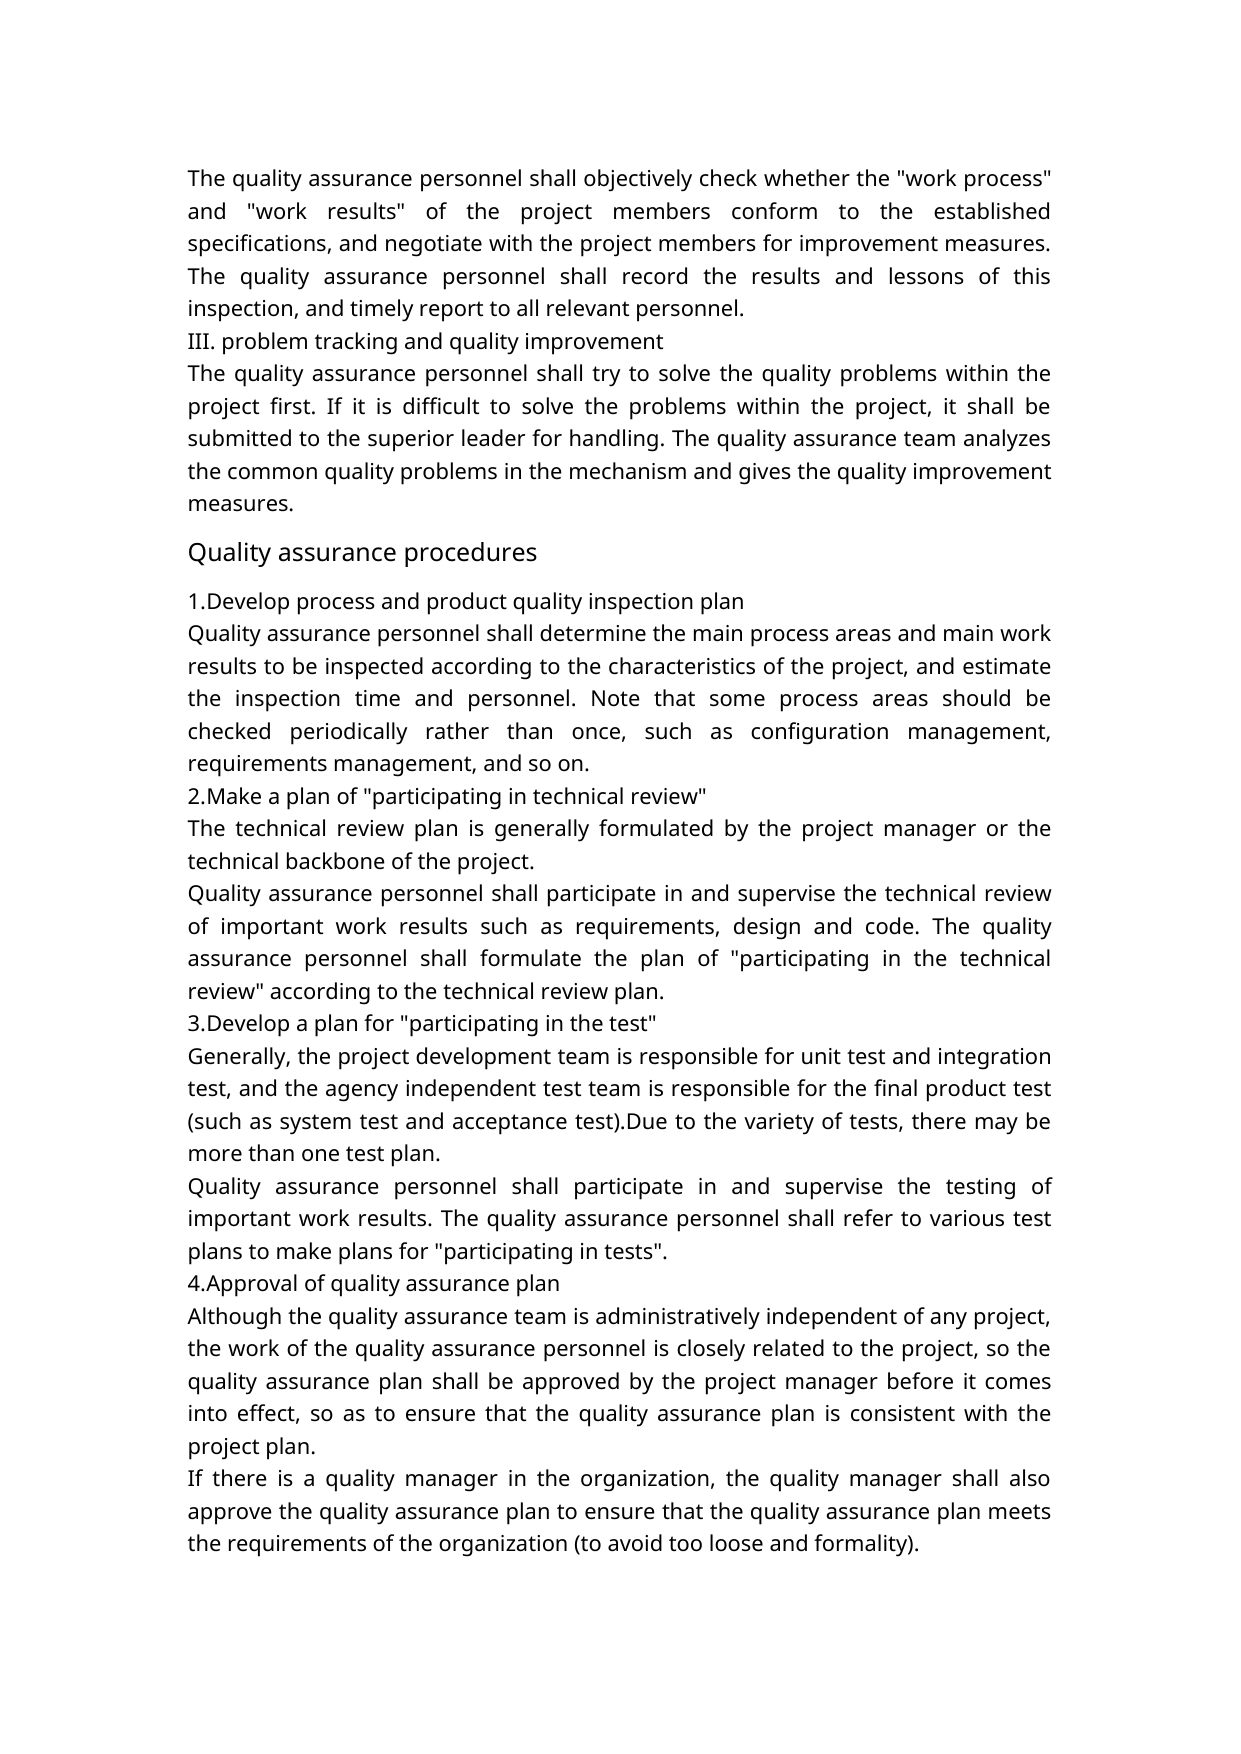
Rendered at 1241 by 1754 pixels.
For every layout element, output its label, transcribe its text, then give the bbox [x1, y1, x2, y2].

text The technical review plan is generally formulated by the project manager or the technical backbone of the project. [187, 812, 1053, 877]
text 1.Develop process and product quality inspection plan [187, 584, 1053, 617]
text If there is a quality manager in the organization, the quality manager shall also approve the quality assurance plan to ensure that the quality assurance plan meets the requirements of the organization (to avoid too loose and formality). [187, 1462, 1053, 1559]
text Quality assurance personnel shall determine the main process areas and main work results to be inspected according to the characteristics of the project, and estimate the inspection time and personnel. Note that some process areas should be checked periodically rather than once, such as configuration management, requirements management, and so on. [187, 617, 1053, 779]
text Although the quality assurance team is administratively independent of any project, the work of the quality assurance personnel is closely related to the project, so the quality assurance plan shall be approved by the project manager before it comes into effect, so as to ensure that the quality assurance plan is consistent with the project plan. [187, 1299, 1053, 1462]
text III. problem tracking and quality improvement [187, 324, 1053, 357]
text Quality assurance procedures [187, 519, 1053, 584]
text Quality assurance personnel shall participate in and supervise the technical review of important work results such as requirements, design and code. The quality assurance personnel shall formulate the plan of "participating in the technical review" according to the technical review plan. [187, 877, 1053, 1007]
text Quality assurance personnel shall participate in and supervise the testing of important work results. The quality assurance personnel shall refer to various test plans to make plans for "participating in tests". [187, 1169, 1053, 1267]
text 2.Make a plan of "participating in technical review" [187, 779, 1053, 812]
text The quality assurance personnel shall try to solve the quality problems within the project first. If it is difficult to solve the problems within the project, it shall be submitted to the superior leader for handling. The quality assurance team analyzes the common quality problems in the mechanism and gives the quality improvement measures. [187, 357, 1053, 519]
text 4.Approval of quality assurance plan [187, 1267, 1053, 1299]
text The quality assurance personnel shall objectively check whether the "work process" and "work results" of the project members conform to the established specifications, and negotiate with the project members for improvement measures. The quality assurance personnel shall record the results and lessons of this inspection, and timely report to all relevant personnel. [187, 162, 1053, 324]
text 3.Develop a plan for "participating in the test" [187, 1007, 1053, 1039]
text Generally, the project development team is responsible for unit test and integration test, and the agency independent test team is responsible for the final product test (such as system test and acceptance test).Due to the variety of tests, there may be more than one test plan. [187, 1039, 1053, 1169]
